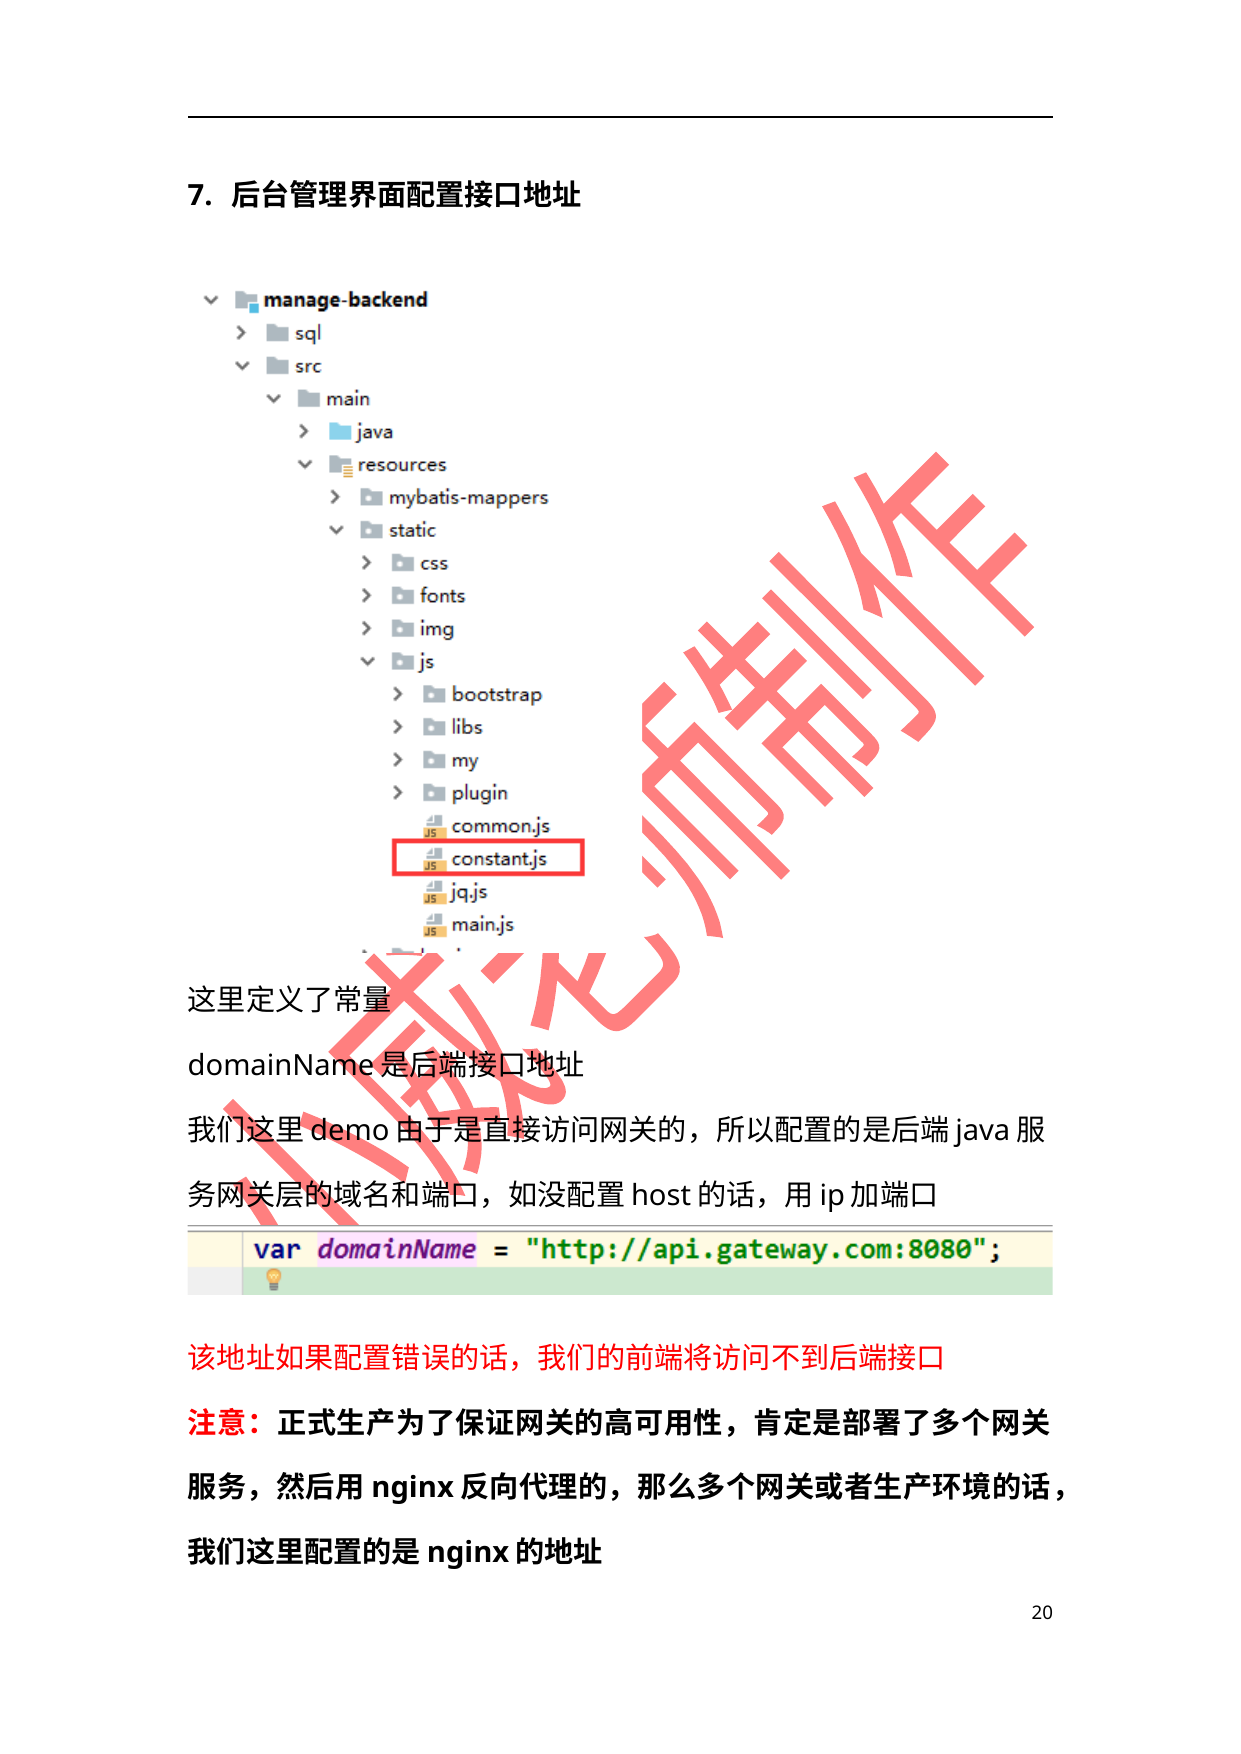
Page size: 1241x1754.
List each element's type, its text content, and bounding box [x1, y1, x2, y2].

text 这里定义了常量 [187, 965, 1053, 1030]
picture [187, 1225, 1053, 1295]
text 我们这里demo由于是直接访问网关的，所以配置的是后端java服务网关层的域名和端口，如没配置host的话，用ip加端口 [187, 1095, 1053, 1225]
text 该地址如果配置错误的话，我们的前端将访问不到后端接口 [187, 1323, 1053, 1388]
text domainName是后端接口地址 [187, 1030, 1053, 1095]
subtitle 后台管理界面配置接口地址 [187, 160, 1053, 225]
text 注意：正式生产为了保证网关的高可用性，肯定是部署了多个网关服务，然后用nginx反向代理的，那么多个网关或者生产环境的话，我们这里配置的是nginx的地址 [187, 1388, 1053, 1583]
picture [187, 282, 643, 953]
